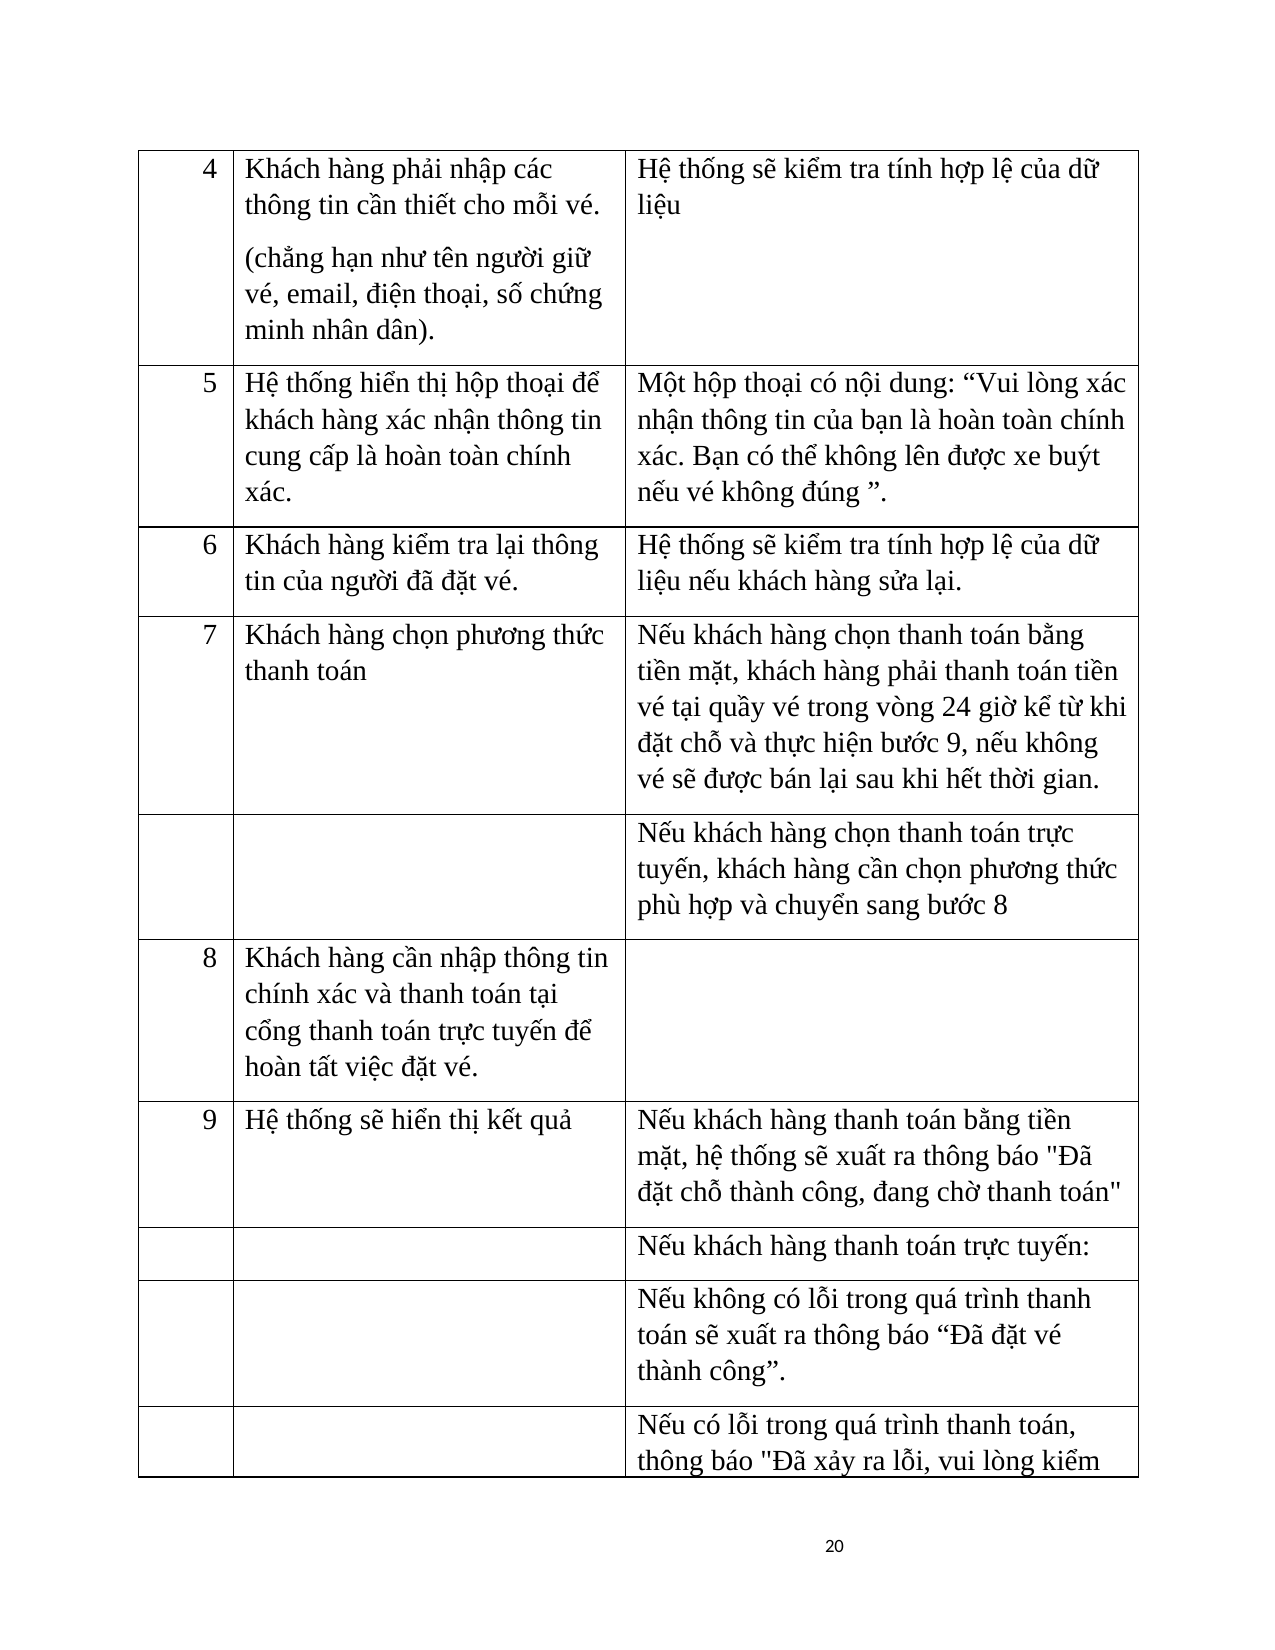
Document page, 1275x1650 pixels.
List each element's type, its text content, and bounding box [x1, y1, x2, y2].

table_cell [234, 1407, 625, 1476]
table_cell Nếu có lỗi trong quá trình thanh toán, thông báo "Đã xảy ra lỗi, vui lòng kiểm tra lại" [626, 1407, 1138, 1476]
table_cell Khách hàng chọn phương thức thanh toán [234, 617, 625, 814]
table_cell Nếu khách hàng thanh toán trực tuyến: [626, 1228, 1138, 1280]
table_cell Hệ thống sẽ kiểm tra tính hợp lệ của dữ liệu [626, 151, 1138, 364]
table_cell Hệ thống sẽ hiển thị kết quả [234, 1102, 625, 1227]
table_cell [139, 1407, 233, 1476]
table_cell Khách hàng cần nhập thông tin chính xác và thanh toán tại cổng thanh toán trực tuyến để hoàn tất việc đặt vé. [234, 940, 625, 1101]
table_cell Nếu khách hàng chọn thanh toán bằng tiền mặt, khách hàng phải thanh toán tiền vé tại quầy vé trong vòng 24 giờ kể từ khi đặt chỗ và thực hiện bước 9, nếu không vé sẽ được bán lại sau khi hết thời gian. [626, 617, 1138, 814]
table_cell 5 [139, 366, 233, 526]
table_cell Hệ thống hiển thị hộp thoại để khách hàng xác nhận thông tin cung cấp là hoàn toàn chính xác. [234, 366, 625, 526]
table_cell Một hộp thoại có nội dung: “Vui lòng xác nhận thông tin của bạn là hoàn toàn chính xác. Bạn có thể không lên được xe buýt nếu vé không đúng ”. [626, 366, 1138, 526]
table_cell [626, 940, 1138, 1101]
table_cell 6 [139, 528, 233, 616]
table_cell [234, 815, 625, 939]
table_cell 9 [139, 1102, 233, 1227]
table_cell 8 [139, 940, 233, 1101]
table_cell Nếu khách hàng chọn thanh toán trực tuyến, khách hàng cần chọn phương thức phù hợp và chuyển sang bước 8 [626, 815, 1138, 939]
table_cell 7 [139, 617, 233, 814]
table_cell Nếu không có lỗi trong quá trình thanh toán sẽ xuất ra thông báo “Đã đặt vé thành công”. [626, 1281, 1138, 1406]
table_cell 4 [139, 151, 233, 364]
table_cell Khách hàng phải nhập các thông tin cần thiết cho mỗi vé. (chẳng hạn như tên người giữ vé, email, điện thoại, số chứng minh nhân dân). [234, 151, 625, 364]
table_cell [139, 1281, 233, 1406]
table_cell Khách hàng kiểm tra lại thông tin của người đã đặt vé. [234, 528, 625, 616]
table_cell Nếu khách hàng thanh toán bằng tiền mặt, hệ thống sẽ xuất ra thông báo "Đã đặt chỗ thành công, đang chờ thanh toán" [626, 1102, 1138, 1227]
table_cell [234, 1281, 625, 1406]
table_cell [139, 1228, 233, 1280]
table_cell Hệ thống sẽ kiểm tra tính hợp lệ của dữ liệu nếu khách hàng sửa lại. [626, 528, 1138, 616]
table_cell [139, 815, 233, 939]
table_cell [234, 1228, 625, 1280]
